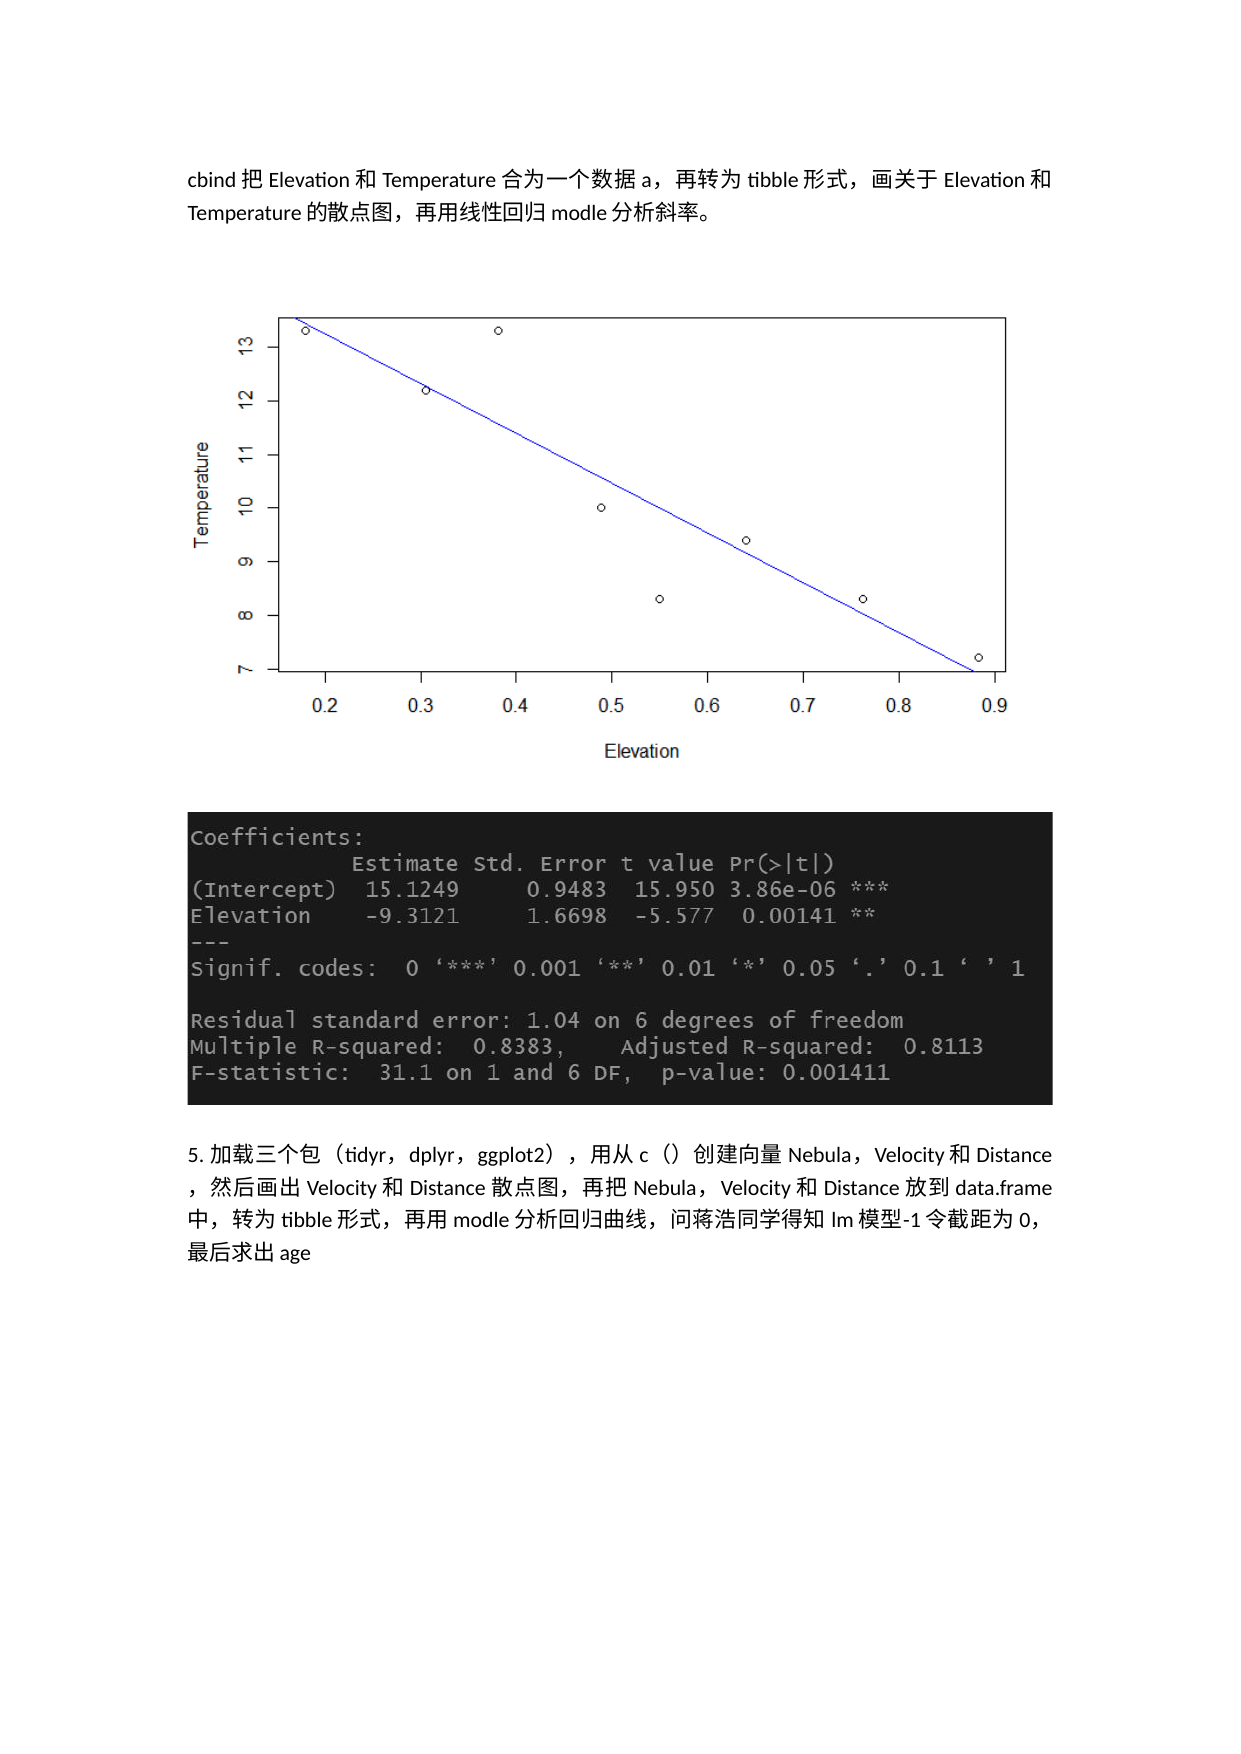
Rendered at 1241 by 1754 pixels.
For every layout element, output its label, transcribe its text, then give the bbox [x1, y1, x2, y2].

picture [187, 227, 1053, 786]
picture [187, 812, 1053, 1105]
text 5. 加载三个包（tidyr，dplyr，ggplot2），用从c（）创建向量Nebula，Velocity和Distance ，然后画出Velocity和Distance散点图，再把Nebula，Velocity和Distance放到data.frame中，转为tibble形式，再用modle分析回归曲线，问蒋浩同学得知lm模型-1令截距为0，最后求出age [187, 1137, 1053, 1267]
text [187, 162, 1053, 227]
